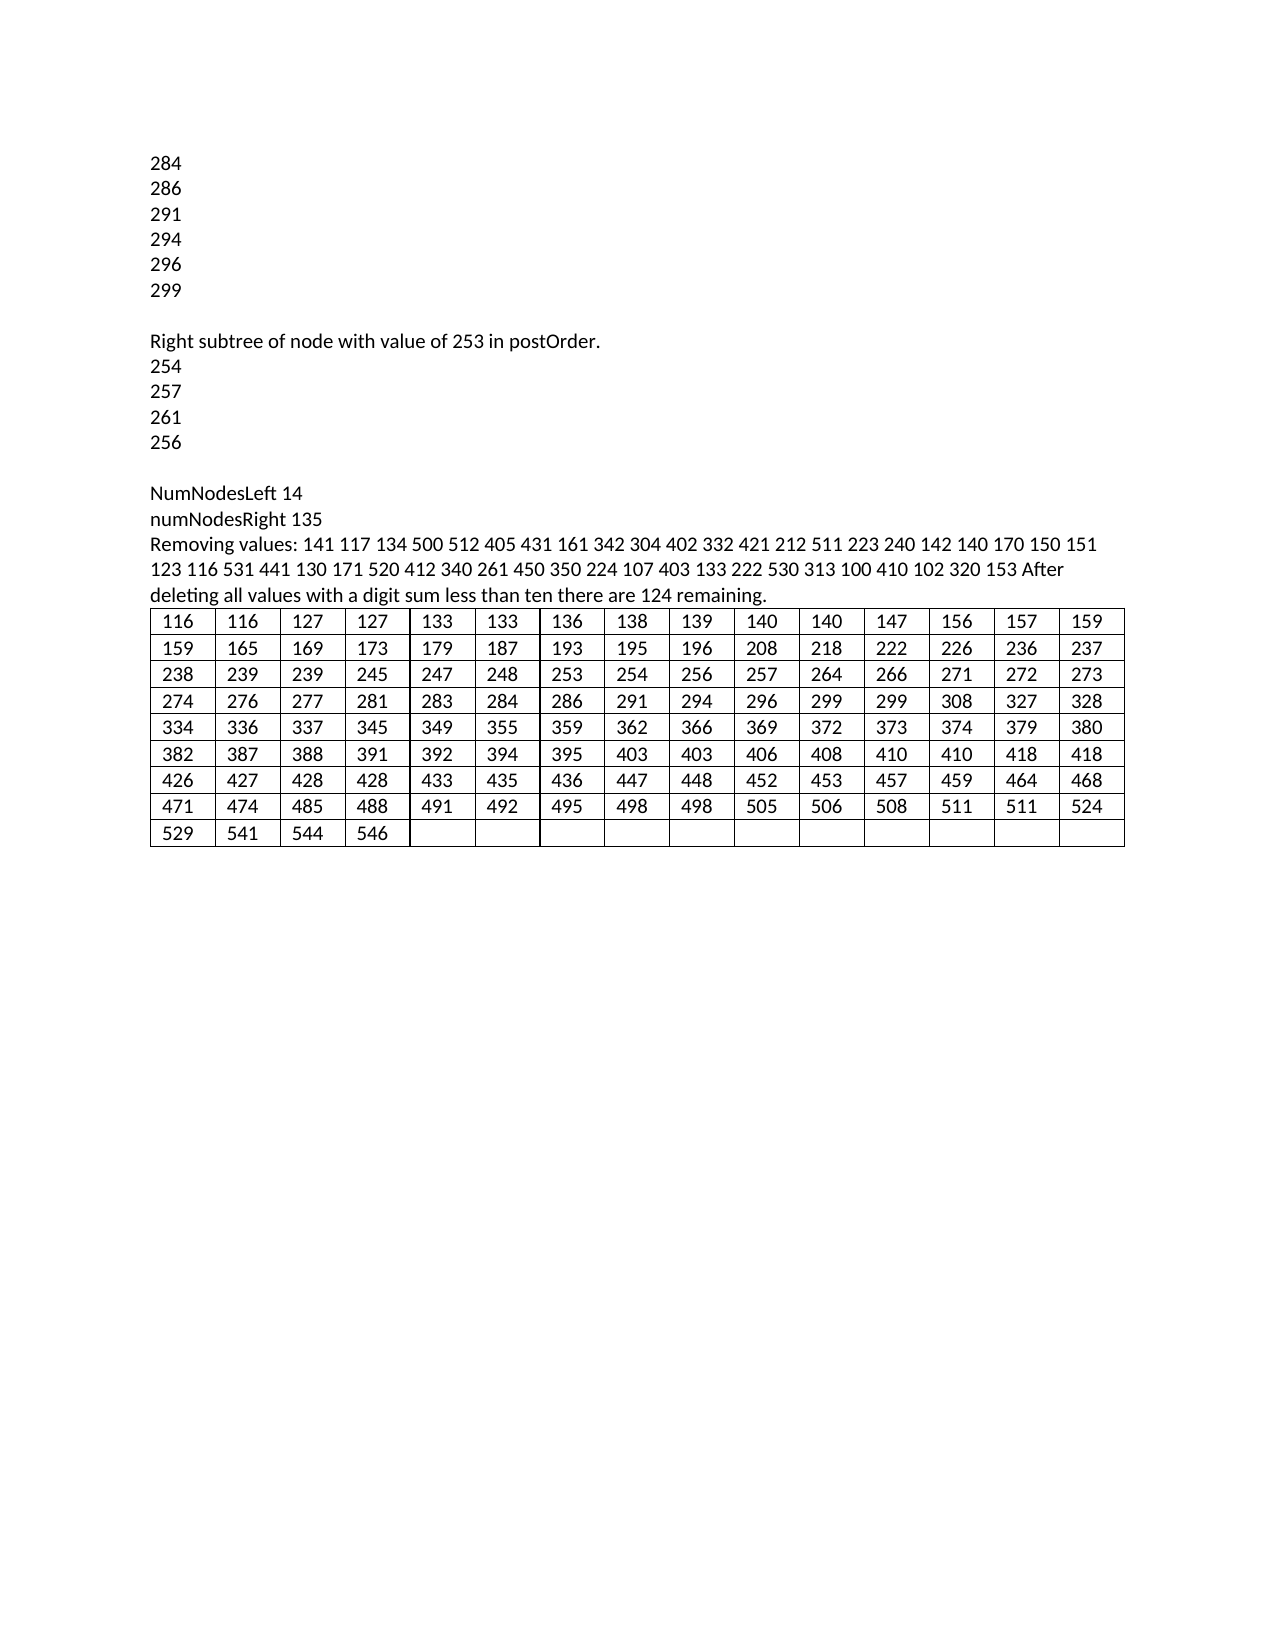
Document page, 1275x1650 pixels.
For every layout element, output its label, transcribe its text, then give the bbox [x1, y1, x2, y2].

table_header 127 [346, 609, 409, 634]
table_cell 236 [995, 635, 1059, 660]
table_cell 433 [411, 767, 475, 793]
table_cell 452 [735, 767, 799, 793]
table_cell 274 [151, 688, 215, 713]
table_cell [411, 820, 475, 846]
table_cell 165 [216, 635, 280, 660]
table_cell 392 [411, 741, 475, 766]
table_cell 394 [476, 741, 539, 766]
table_cell 193 [541, 635, 604, 660]
table_cell 372 [800, 714, 864, 740]
table_cell 541 [216, 820, 280, 846]
table_cell 291 [605, 688, 669, 713]
text 299 [150, 277, 1125, 302]
table_cell 237 [1060, 635, 1124, 660]
text 294 [150, 226, 1125, 252]
table_cell [995, 820, 1059, 846]
table_cell [476, 820, 539, 846]
table_cell [605, 820, 669, 846]
table_cell 281 [346, 688, 409, 713]
table_cell 546 [346, 820, 409, 846]
table_cell [541, 820, 604, 846]
table_cell 408 [800, 741, 864, 766]
table_cell 256 [670, 661, 734, 687]
table_header 140 [735, 609, 799, 634]
table_cell 299 [800, 688, 864, 713]
table_cell 511 [995, 794, 1059, 819]
table_cell 334 [151, 714, 215, 740]
table_header 140 [800, 609, 864, 634]
table_cell 380 [1060, 714, 1124, 740]
text NumNodesLeft 14 [150, 480, 1125, 506]
table_header 116 [151, 609, 215, 634]
table_cell 299 [865, 688, 929, 713]
table_cell 488 [346, 794, 409, 819]
table_cell 524 [1060, 794, 1124, 819]
table_cell 428 [281, 767, 345, 793]
table_cell 529 [151, 820, 215, 846]
table_cell 436 [541, 767, 604, 793]
table_header 157 [995, 609, 1059, 634]
table_cell 459 [930, 767, 994, 793]
table_cell [930, 820, 994, 846]
table_cell 239 [216, 661, 280, 687]
table_cell 388 [281, 741, 345, 766]
table_cell 254 [605, 661, 669, 687]
table_cell 448 [670, 767, 734, 793]
table_cell 286 [541, 688, 604, 713]
table_cell 247 [411, 661, 475, 687]
table_cell 403 [670, 741, 734, 766]
table_cell 179 [411, 635, 475, 660]
table_cell 495 [541, 794, 604, 819]
table_header 156 [930, 609, 994, 634]
table_cell 273 [1060, 661, 1124, 687]
table_cell 362 [605, 714, 669, 740]
table_cell 294 [670, 688, 734, 713]
table_header 127 [281, 609, 345, 634]
table_header 147 [865, 609, 929, 634]
table_cell 474 [216, 794, 280, 819]
table_cell 337 [281, 714, 345, 740]
table_cell 498 [605, 794, 669, 819]
table_header 138 [605, 609, 669, 634]
table_cell 387 [216, 741, 280, 766]
table_cell 426 [151, 767, 215, 793]
table_cell 382 [151, 741, 215, 766]
table_cell 505 [735, 794, 799, 819]
table_cell 373 [865, 714, 929, 740]
table_cell 208 [735, 635, 799, 660]
text Right subtree of node with value of 253 in postOrder. [150, 328, 1125, 353]
table_header 139 [670, 609, 734, 634]
table_cell 410 [865, 741, 929, 766]
table_cell 245 [346, 661, 409, 687]
table_cell 345 [346, 714, 409, 740]
table_cell 359 [541, 714, 604, 740]
table_cell 391 [346, 741, 409, 766]
table_cell 257 [735, 661, 799, 687]
table_cell 366 [670, 714, 734, 740]
table_cell 336 [216, 714, 280, 740]
table_cell 277 [281, 688, 345, 713]
table_cell 369 [735, 714, 799, 740]
table_header 133 [476, 609, 539, 634]
table_header 116 [216, 609, 280, 634]
table_cell 327 [995, 688, 1059, 713]
table_cell 379 [995, 714, 1059, 740]
table_cell 266 [865, 661, 929, 687]
table_cell 248 [476, 661, 539, 687]
table_cell 453 [800, 767, 864, 793]
table_cell 447 [605, 767, 669, 793]
table_cell 508 [865, 794, 929, 819]
table_header 133 [411, 609, 475, 634]
table_cell 403 [605, 741, 669, 766]
table_cell [800, 820, 864, 846]
table_cell [735, 820, 799, 846]
table_cell 187 [476, 635, 539, 660]
table_cell 418 [1060, 741, 1124, 766]
table_cell 264 [800, 661, 864, 687]
text 291 [150, 201, 1125, 226]
text 286 [150, 175, 1125, 201]
table_cell 222 [865, 635, 929, 660]
text Removing values: 141 117 134 500 512 405 431 161 342 304 402 332 421 212 511 223 240 142 140 170 150 151 123 116 531 441 130 171 520 412 340 261 450 350 224 107 403 133 222 530 313 100 410 102 320 153 After deleting all values with a digit sum less than ten there are 124 remaining. [150, 531, 1125, 607]
text 284 [150, 150, 1125, 175]
table_cell 226 [930, 635, 994, 660]
table_cell 272 [995, 661, 1059, 687]
table_cell 195 [605, 635, 669, 660]
table_cell 328 [1060, 688, 1124, 713]
text numNodesRight 135 [150, 506, 1125, 531]
table_cell 238 [151, 661, 215, 687]
table_cell 196 [670, 635, 734, 660]
text 296 [150, 252, 1125, 277]
table_cell 276 [216, 688, 280, 713]
table_cell [865, 820, 929, 846]
table_cell 471 [151, 794, 215, 819]
table_cell 511 [930, 794, 994, 819]
table_cell 464 [995, 767, 1059, 793]
table_cell 374 [930, 714, 994, 740]
table_cell 355 [476, 714, 539, 740]
text 261 [150, 404, 1125, 429]
table_cell 418 [995, 741, 1059, 766]
table_cell 435 [476, 767, 539, 793]
table_cell 308 [930, 688, 994, 713]
table_cell 271 [930, 661, 994, 687]
table_header 136 [541, 609, 604, 634]
table_cell 218 [800, 635, 864, 660]
table_cell 395 [541, 741, 604, 766]
table_cell 296 [735, 688, 799, 713]
table_cell 544 [281, 820, 345, 846]
table_cell 492 [476, 794, 539, 819]
table_header 159 [1060, 609, 1124, 634]
table_cell 468 [1060, 767, 1124, 793]
table_cell 410 [930, 741, 994, 766]
table_cell 506 [800, 794, 864, 819]
table_cell 283 [411, 688, 475, 713]
table_cell 253 [541, 661, 604, 687]
table_cell [670, 820, 734, 846]
table_cell 498 [670, 794, 734, 819]
table_cell 169 [281, 635, 345, 660]
text 256 [150, 429, 1125, 455]
table_cell [1060, 820, 1124, 846]
table_cell 239 [281, 661, 345, 687]
table_cell 427 [216, 767, 280, 793]
text 254 [150, 353, 1125, 379]
table_cell 173 [346, 635, 409, 660]
text 257 [150, 379, 1125, 404]
table_cell 491 [411, 794, 475, 819]
table_cell 284 [476, 688, 539, 713]
table_cell 349 [411, 714, 475, 740]
table_cell 428 [346, 767, 409, 793]
table_cell 485 [281, 794, 345, 819]
table_cell 457 [865, 767, 929, 793]
table_cell 406 [735, 741, 799, 766]
table_cell 159 [151, 635, 215, 660]
